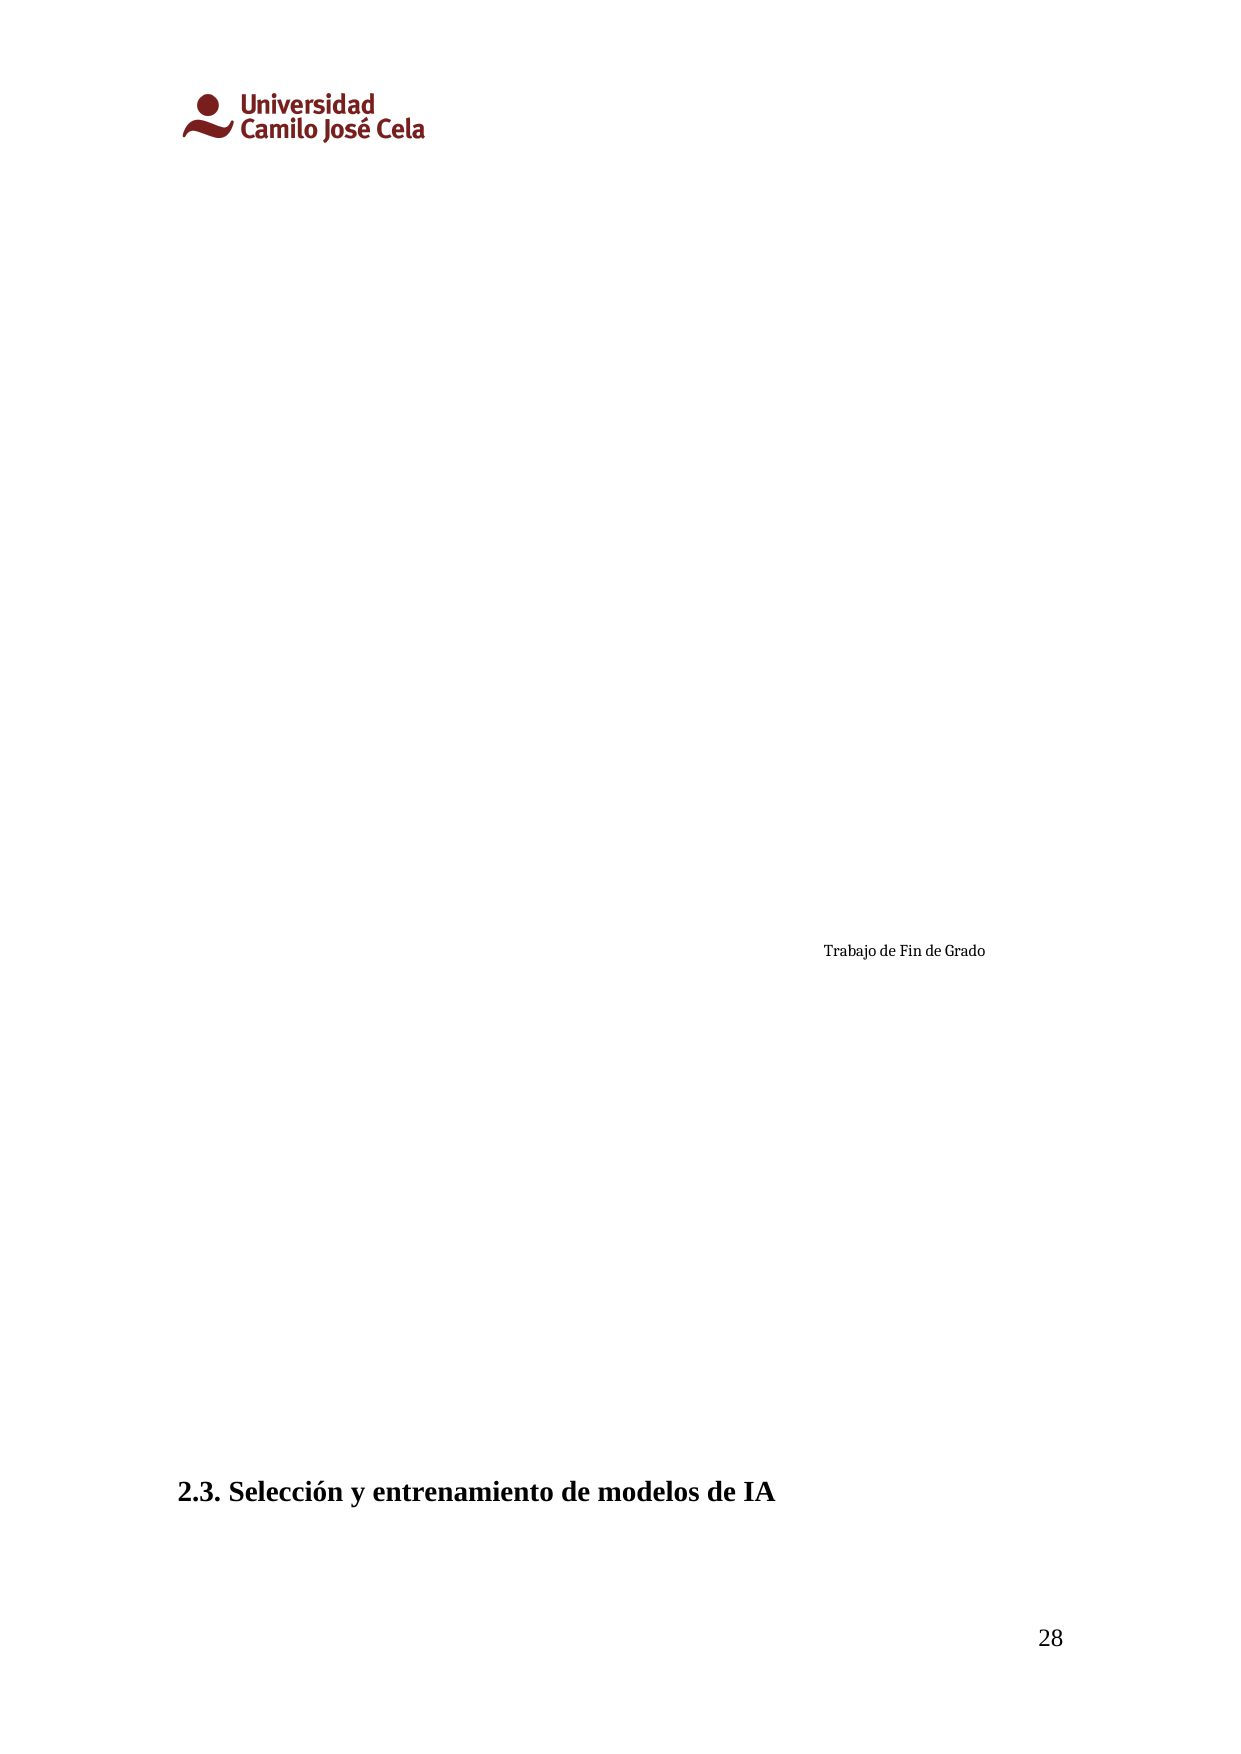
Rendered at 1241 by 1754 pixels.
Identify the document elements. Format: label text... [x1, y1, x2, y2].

subtitle 2.3. Selección y entrenamiento de modelos de IA [177, 1474, 1063, 1507]
picture [177, 85, 428, 149]
